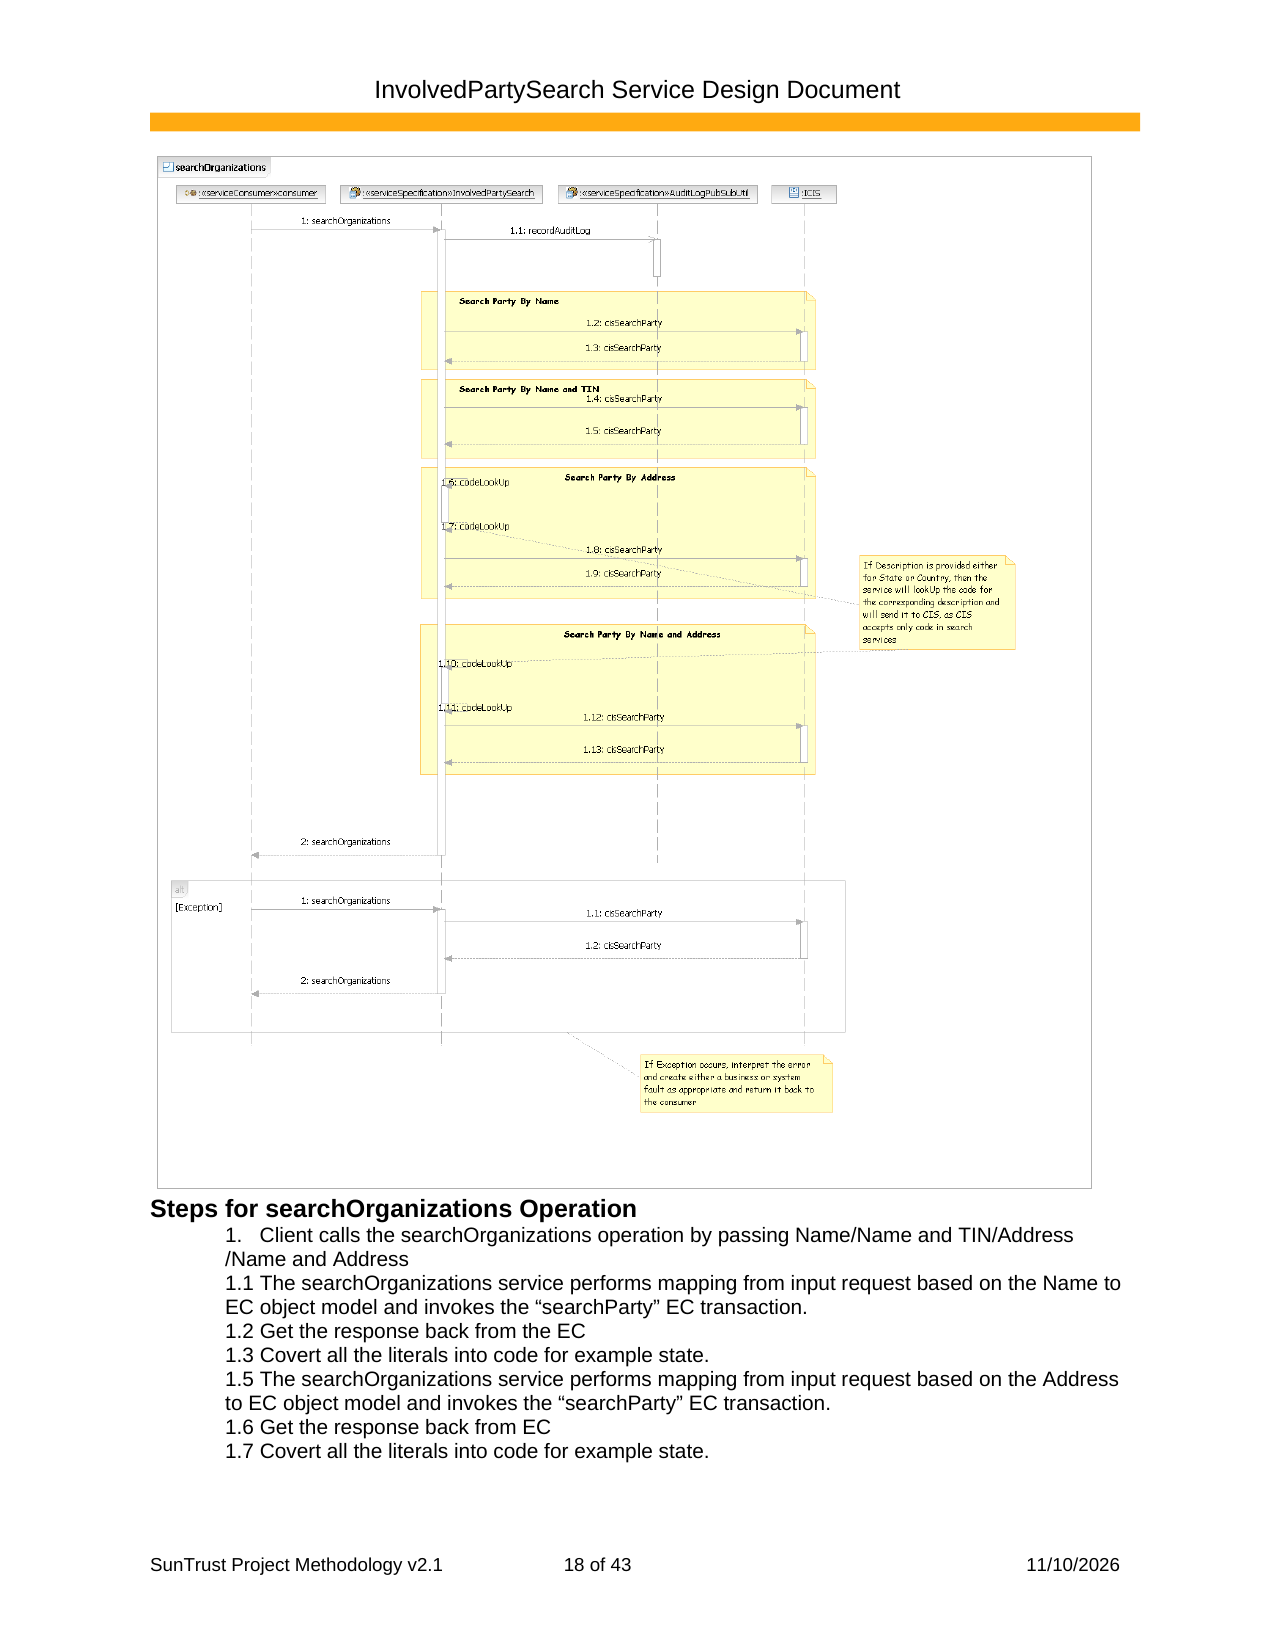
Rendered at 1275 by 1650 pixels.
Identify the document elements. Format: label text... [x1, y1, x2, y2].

text 1.6 Get the response back from EC [225, 1414, 1125, 1438]
text 1.7 Covert all the literals into code for example state. [225, 1438, 1125, 1462]
text 1.2 Get the response back from the EC [225, 1319, 1125, 1343]
picture [150, 150, 1098, 1195]
text 1.3 Covert all the literals into code for example state. [225, 1343, 1125, 1367]
text 1. Client calls the searchOrganizations operation by passing Name/Name and TIN/Address /Name and Address [225, 1223, 1125, 1271]
text 1.1 The searchOrganizations service performs mapping from input request based on the Name to EC object model and invokes the “searchParty” EC transaction. [225, 1271, 1125, 1319]
text Steps for searchOrganizations Operation [150, 1194, 1125, 1223]
text 1.5 The searchOrganizations service performs mapping from input request based on the Address to EC object model and invokes the “searchParty” EC transaction. [225, 1367, 1125, 1414]
